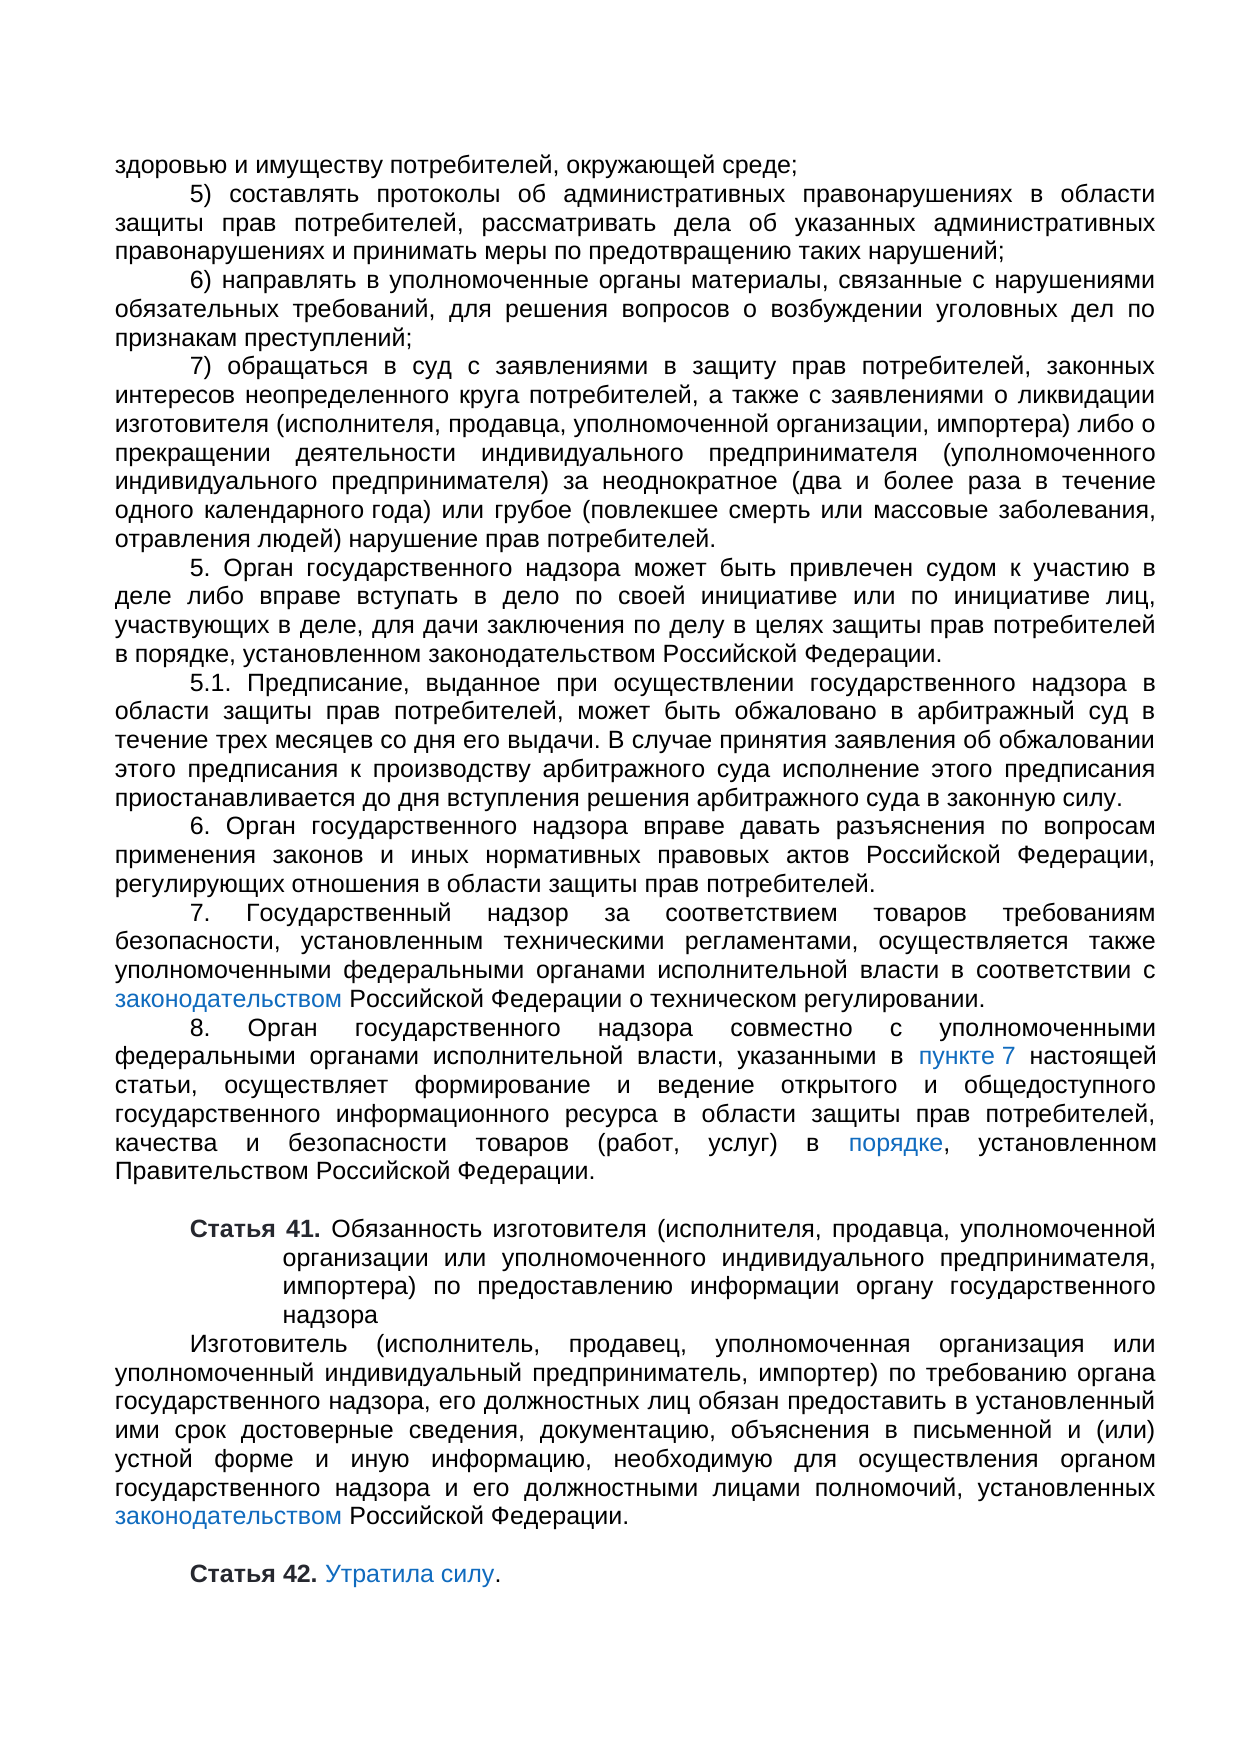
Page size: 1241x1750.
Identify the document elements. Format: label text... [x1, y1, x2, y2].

text 7) обращаться в суд с заявлениями в защиту прав потребителей, законных интересов неопределенного круга потребителей, а также с заявлениями о ликвидации изготовителя (исполнителя, продавца, уполномоченной организации, импортера) либо о прекращении деятельности индивидуального предпринимателя (уполномоченного индивидуального предпринимателя) за неоднократное (два и более раза в течение одного календарного года) или грубое (повлекшее смерть или массовые заболевания, отравления людей) нарушение прав потребителей. [114, 351, 1157, 552]
text 5.1. Предписание, выданное при осуществлении государственного надзора в области защиты прав потребителей, может быть обжаловано в арбитражный суд в течение трех месяцев со дня его выдачи. В случае принятия заявления об обжаловании этого предписания к производству арбитражного суда исполнение этого предписания приостанавливается до дня вступления решения арбитражного суда в законную силу. [114, 667, 1157, 811]
text 6) направлять в уполномоченные органы материалы, связанные с нарушениями обязательных требований, для решения вопросов о возбуждении уголовных дел по признакам преступлений; [114, 265, 1157, 351]
text 8. Орган государственного надзора совместно с уполномоченными федеральными органами исполнительной власти, указанными в пункте 7 настоящей статьи, осуществляет формирование и ведение открытого и общедоступного государственного информационного ресурса в области защиты прав потребителей, качества и безопасности товаров (работ, услуг) в порядке, установленном Правительством Российской Федерации. [114, 1012, 1157, 1185]
text Статья 42. Утратила силу. [189, 1559, 1157, 1587]
text 5. Орган государственного надзора может быть привлечен судом к участию в деле либо вправе вступать в дело по своей инициативе или по инициативе лиц, участвующих в деле, для дачи заключения по делу в целях защиты прав потребителей в порядке, установленном законодательством Российской Федерации. [114, 552, 1157, 667]
text 7. Государственный надзор за соответствием товаров требованиям безопасности, установленным техническими регламентами, осуществляется также уполномоченными федеральными органами исполнительной власти в соответствии с законодательством Российской Федерации о техническом регулировании. [114, 897, 1157, 1012]
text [114, 150, 1157, 179]
text Статья 41. Обязанность изготовителя (исполнителя, продавца, уполномоченной организации или уполномоченного индивидуального предпринимателя, импортера) по предоставлению информации органу государственного надзора [189, 1214, 1157, 1329]
text 6. Орган государственного надзора вправе давать разъяснения по вопросам применения законов и иных нормативных правовых актов Российской Федерации, регулирующих отношения в области защиты прав потребителей. [114, 811, 1157, 897]
text Изготовитель (исполнитель, продавец, уполномоченная организация или уполномоченный индивидуальный предприниматель, импортер) по требованию органа государственного надзора, его должностных лиц обязан предоставить в установленный ими срок достоверные сведения, документацию, объяснения в письменной и (или) устной форме и иную информацию, необходимую для осуществления органом государственного надзора и его должностными лицами полномочий, установленных законодательством Российской Федерации. [114, 1329, 1157, 1530]
text 5) составлять протоколы об административных правонарушениях в области защиты прав потребителей, рассматривать дела об указанных административных правонарушениях и принимать меры по предотвращению таких нарушений; [114, 179, 1157, 265]
